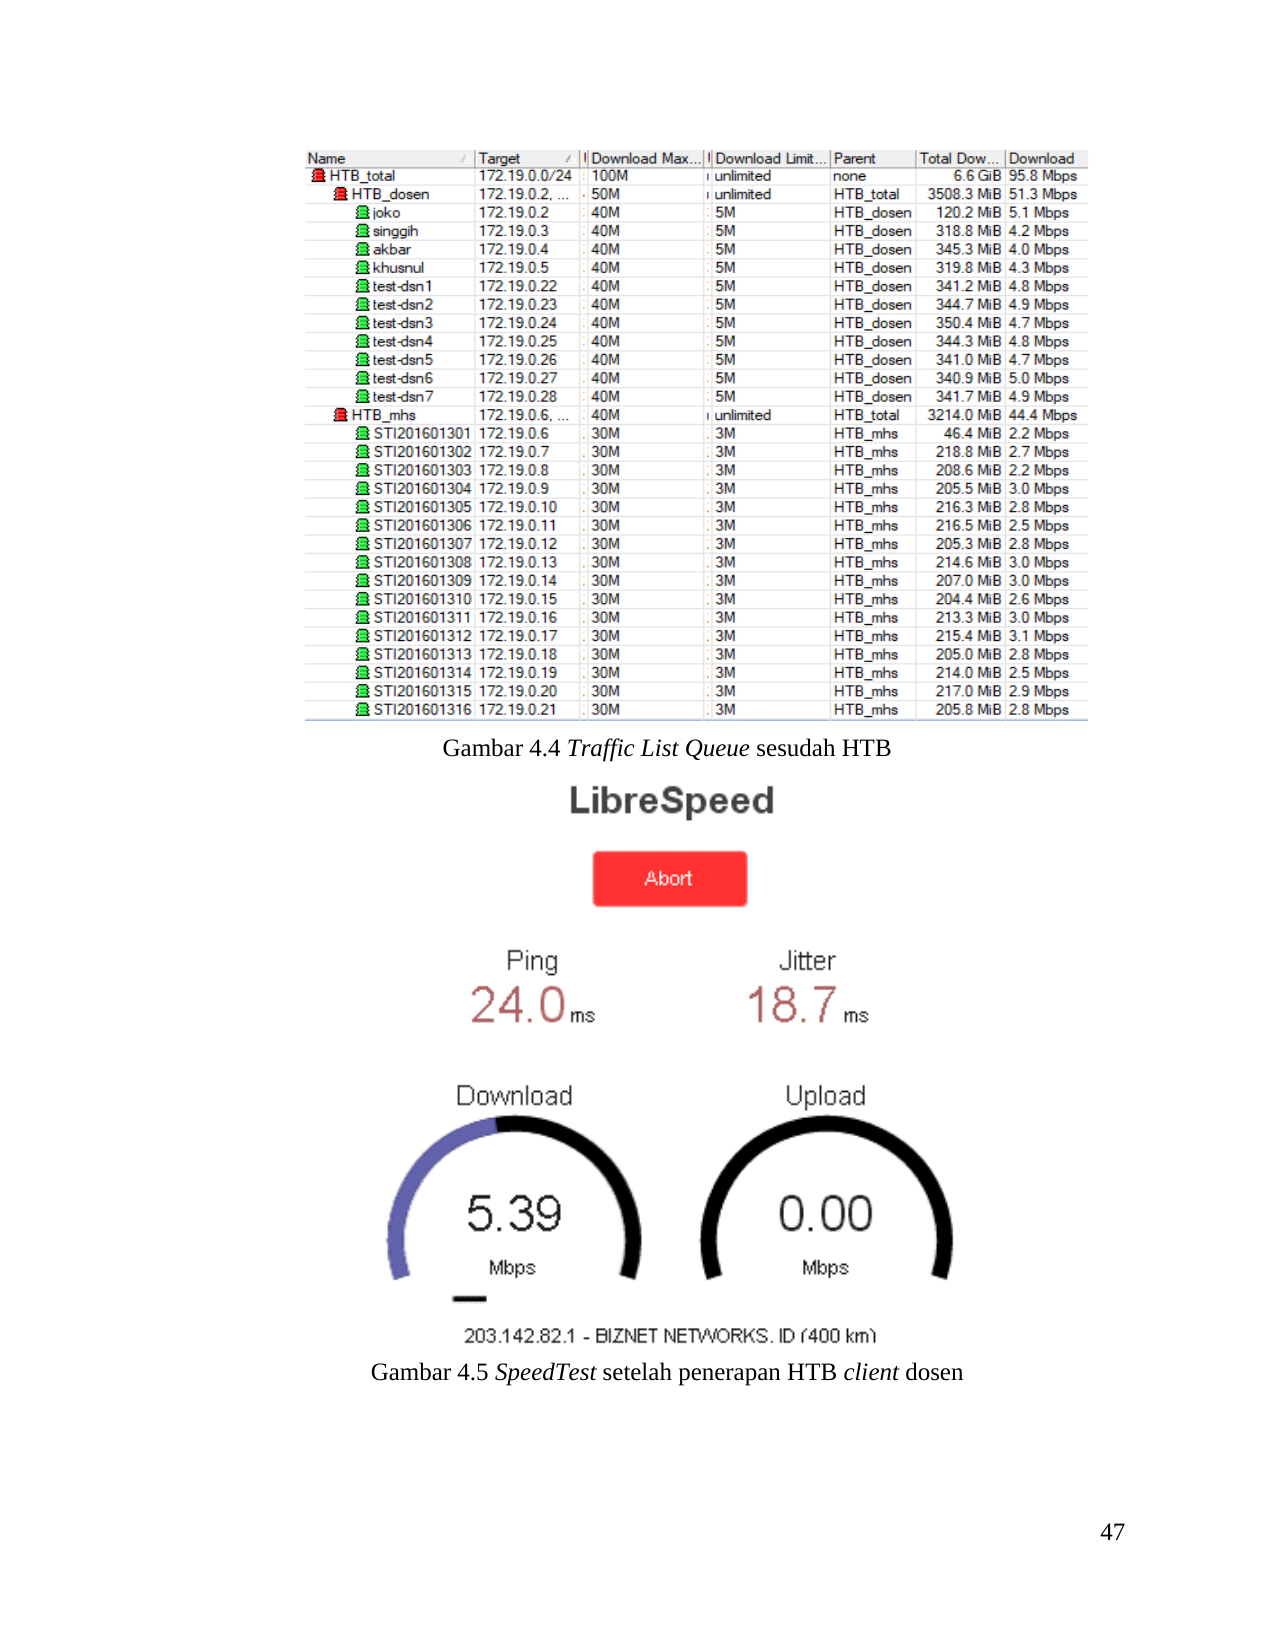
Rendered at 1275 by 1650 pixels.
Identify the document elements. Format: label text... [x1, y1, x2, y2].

picture [305, 150, 1089, 721]
text Gambar 4.5 SpeedTest setelah penerapan HTB client dosen [209, 1357, 1125, 1386]
text Gambar 4.4 Traffic List Queue sesudah HTB [209, 733, 1125, 762]
picture [361, 774, 973, 1345]
